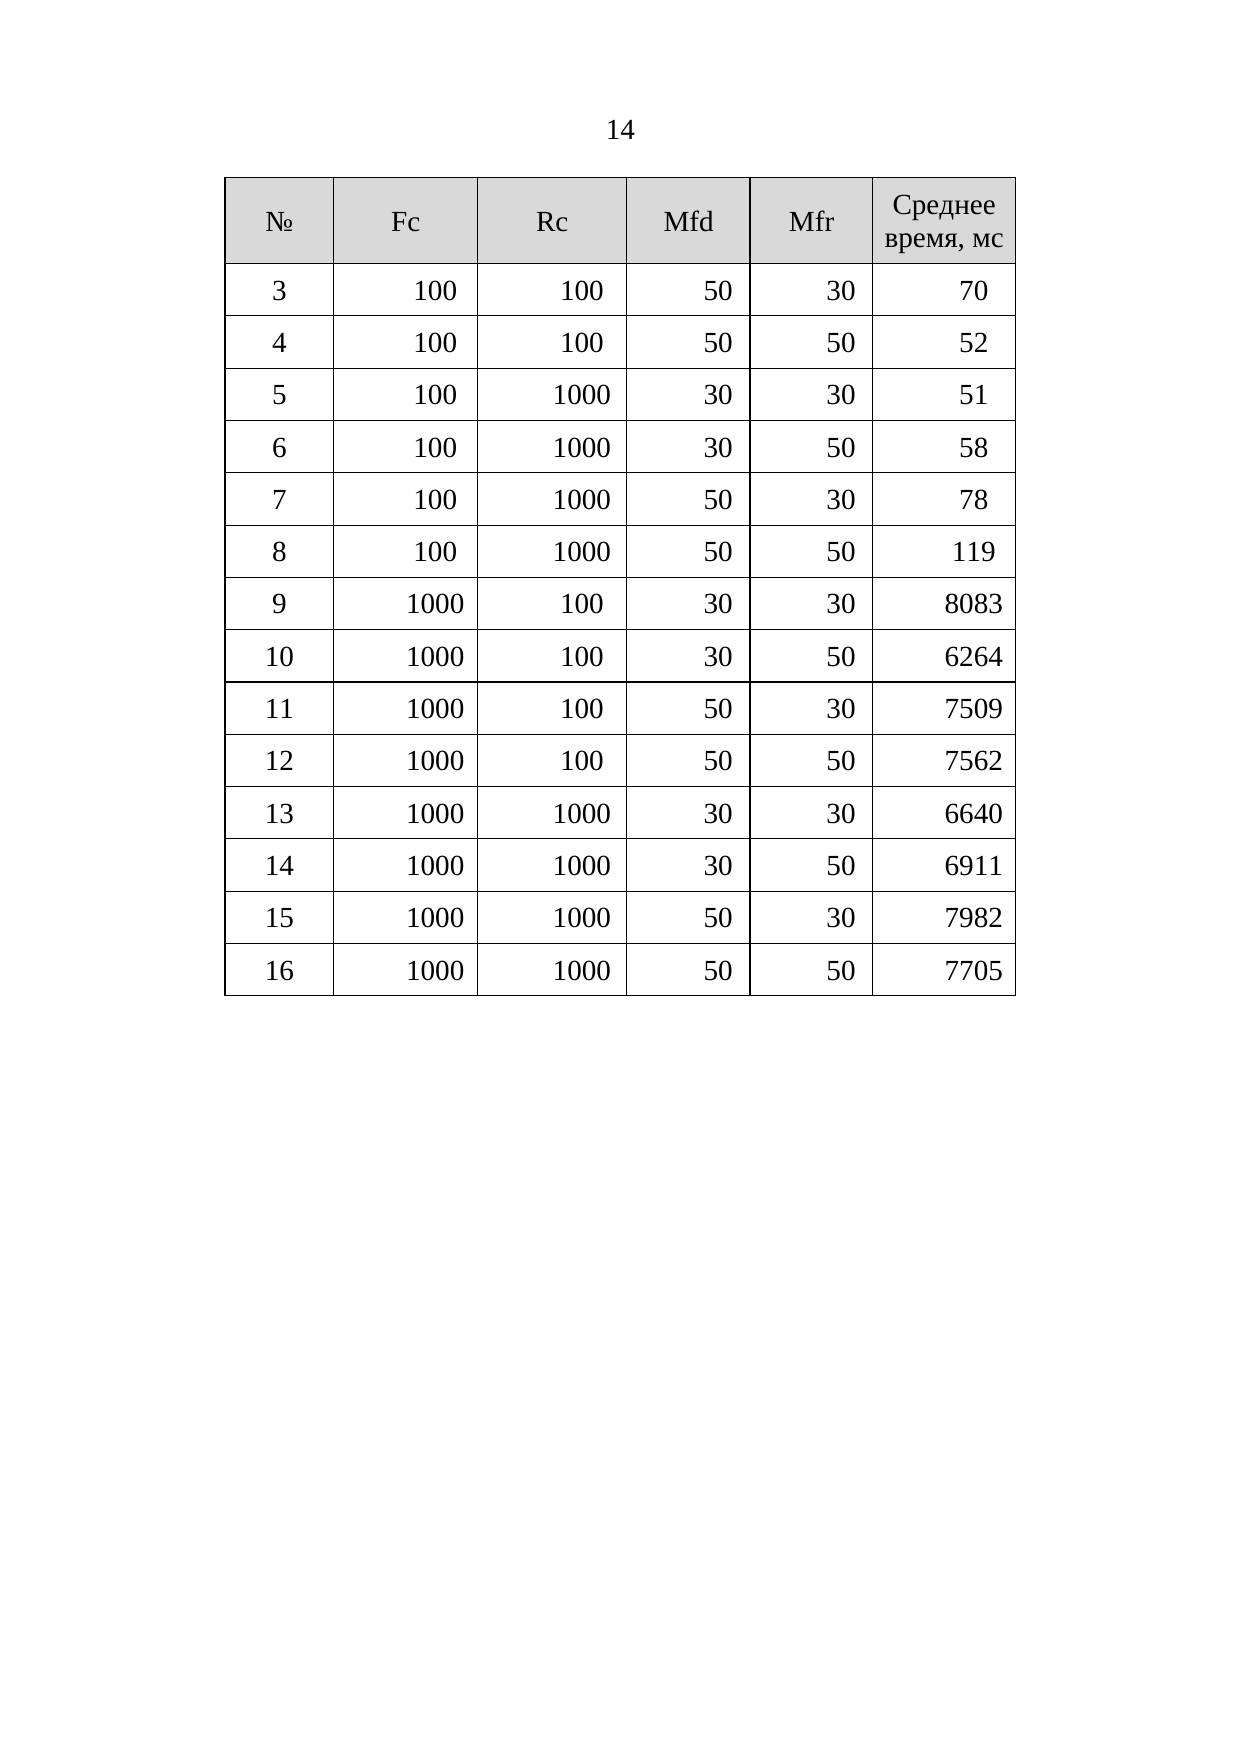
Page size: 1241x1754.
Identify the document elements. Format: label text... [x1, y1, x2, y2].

table_cell 7982 [873, 892, 1015, 943]
table_cell 12 [226, 735, 333, 786]
table_cell 1000 [334, 839, 477, 891]
table_cell 5 [226, 369, 333, 420]
table_cell 1000 [478, 944, 626, 995]
table_cell 50 [751, 526, 872, 577]
table_cell 1000 [478, 421, 626, 472]
table_cell 30 [627, 787, 749, 838]
table_cell 100 [334, 264, 477, 315]
table_cell 50 [751, 839, 872, 891]
table_cell 100 [478, 316, 626, 368]
table_cell 13 [226, 787, 333, 838]
table_cell 100 [478, 264, 626, 315]
table_cell 1000 [334, 892, 477, 943]
table_cell 50 [627, 892, 749, 943]
table_cell 15 [226, 892, 333, 943]
table_cell 50 [627, 473, 749, 524]
table_cell 30 [751, 369, 872, 420]
table_cell 1000 [334, 735, 477, 786]
table_cell 52 [873, 316, 1015, 368]
table_cell 50 [627, 944, 749, 995]
table_cell 1000 [334, 944, 477, 995]
table_cell 30 [627, 421, 749, 472]
table_cell 30 [751, 264, 872, 315]
table_cell 1000 [334, 787, 477, 838]
table_cell 1000 [334, 630, 477, 681]
table_cell 6 [226, 421, 333, 472]
table_header № [226, 178, 333, 263]
table_cell 6264 [873, 630, 1015, 681]
table_cell 100 [334, 526, 477, 577]
table_cell 1000 [334, 578, 477, 629]
table_cell 30 [751, 578, 872, 629]
table_cell 11 [226, 683, 333, 734]
table_cell 78 [873, 473, 1015, 524]
table_cell 58 [873, 421, 1015, 472]
table_cell 50 [751, 316, 872, 368]
table_cell 50 [751, 735, 872, 786]
table_cell 30 [751, 683, 872, 734]
table_header Mfr [751, 178, 872, 263]
table_cell 100 [334, 369, 477, 420]
table_cell 30 [751, 892, 872, 943]
table_cell 50 [751, 630, 872, 681]
table_header Rc [478, 178, 626, 263]
table_cell 70 [873, 264, 1015, 315]
table_cell 7705 [873, 944, 1015, 995]
table_cell 8083 [873, 578, 1015, 629]
table_cell 3 [226, 264, 333, 315]
table_cell 100 [478, 683, 626, 734]
table_cell 1000 [478, 526, 626, 577]
table_cell 100 [334, 421, 477, 472]
table_cell 50 [627, 735, 749, 786]
table_cell 8 [226, 526, 333, 577]
table_header Fc [334, 178, 477, 263]
table_cell 50 [751, 421, 872, 472]
table_cell 1000 [478, 787, 626, 838]
table_cell 50 [627, 526, 749, 577]
table_cell 14 [226, 839, 333, 891]
table_header Mfd [627, 178, 749, 263]
table_cell 1000 [478, 369, 626, 420]
table_cell 50 [627, 264, 749, 315]
table_cell 7509 [873, 683, 1015, 734]
table_cell 50 [751, 944, 872, 995]
table_cell 30 [627, 369, 749, 420]
table_cell 30 [751, 787, 872, 838]
table_cell 6640 [873, 787, 1015, 838]
table_cell 100 [334, 316, 477, 368]
table_cell 119 [873, 526, 1015, 577]
table_cell 30 [751, 473, 872, 524]
table_cell 100 [478, 630, 626, 681]
table_cell 50 [627, 683, 749, 734]
table_cell 51 [873, 369, 1015, 420]
table_cell 6911 [873, 839, 1015, 891]
table_cell 10 [226, 630, 333, 681]
table_cell 1000 [334, 683, 477, 734]
table_cell 50 [627, 316, 749, 368]
table_cell 30 [627, 578, 749, 629]
table_cell 30 [627, 839, 749, 891]
table_cell 7 [226, 473, 333, 524]
table_cell 1000 [478, 839, 626, 891]
table_cell 30 [627, 630, 749, 681]
table_cell 1000 [478, 473, 626, 524]
table_header Среднее время, мс [873, 178, 1015, 263]
table_cell 4 [226, 316, 333, 368]
table_cell 16 [226, 944, 333, 995]
table_cell 100 [478, 578, 626, 629]
table_cell 1000 [478, 892, 626, 943]
table_cell 100 [478, 735, 626, 786]
table_cell 7562 [873, 735, 1015, 786]
table_cell 9 [226, 578, 333, 629]
table_cell 100 [334, 473, 477, 524]
